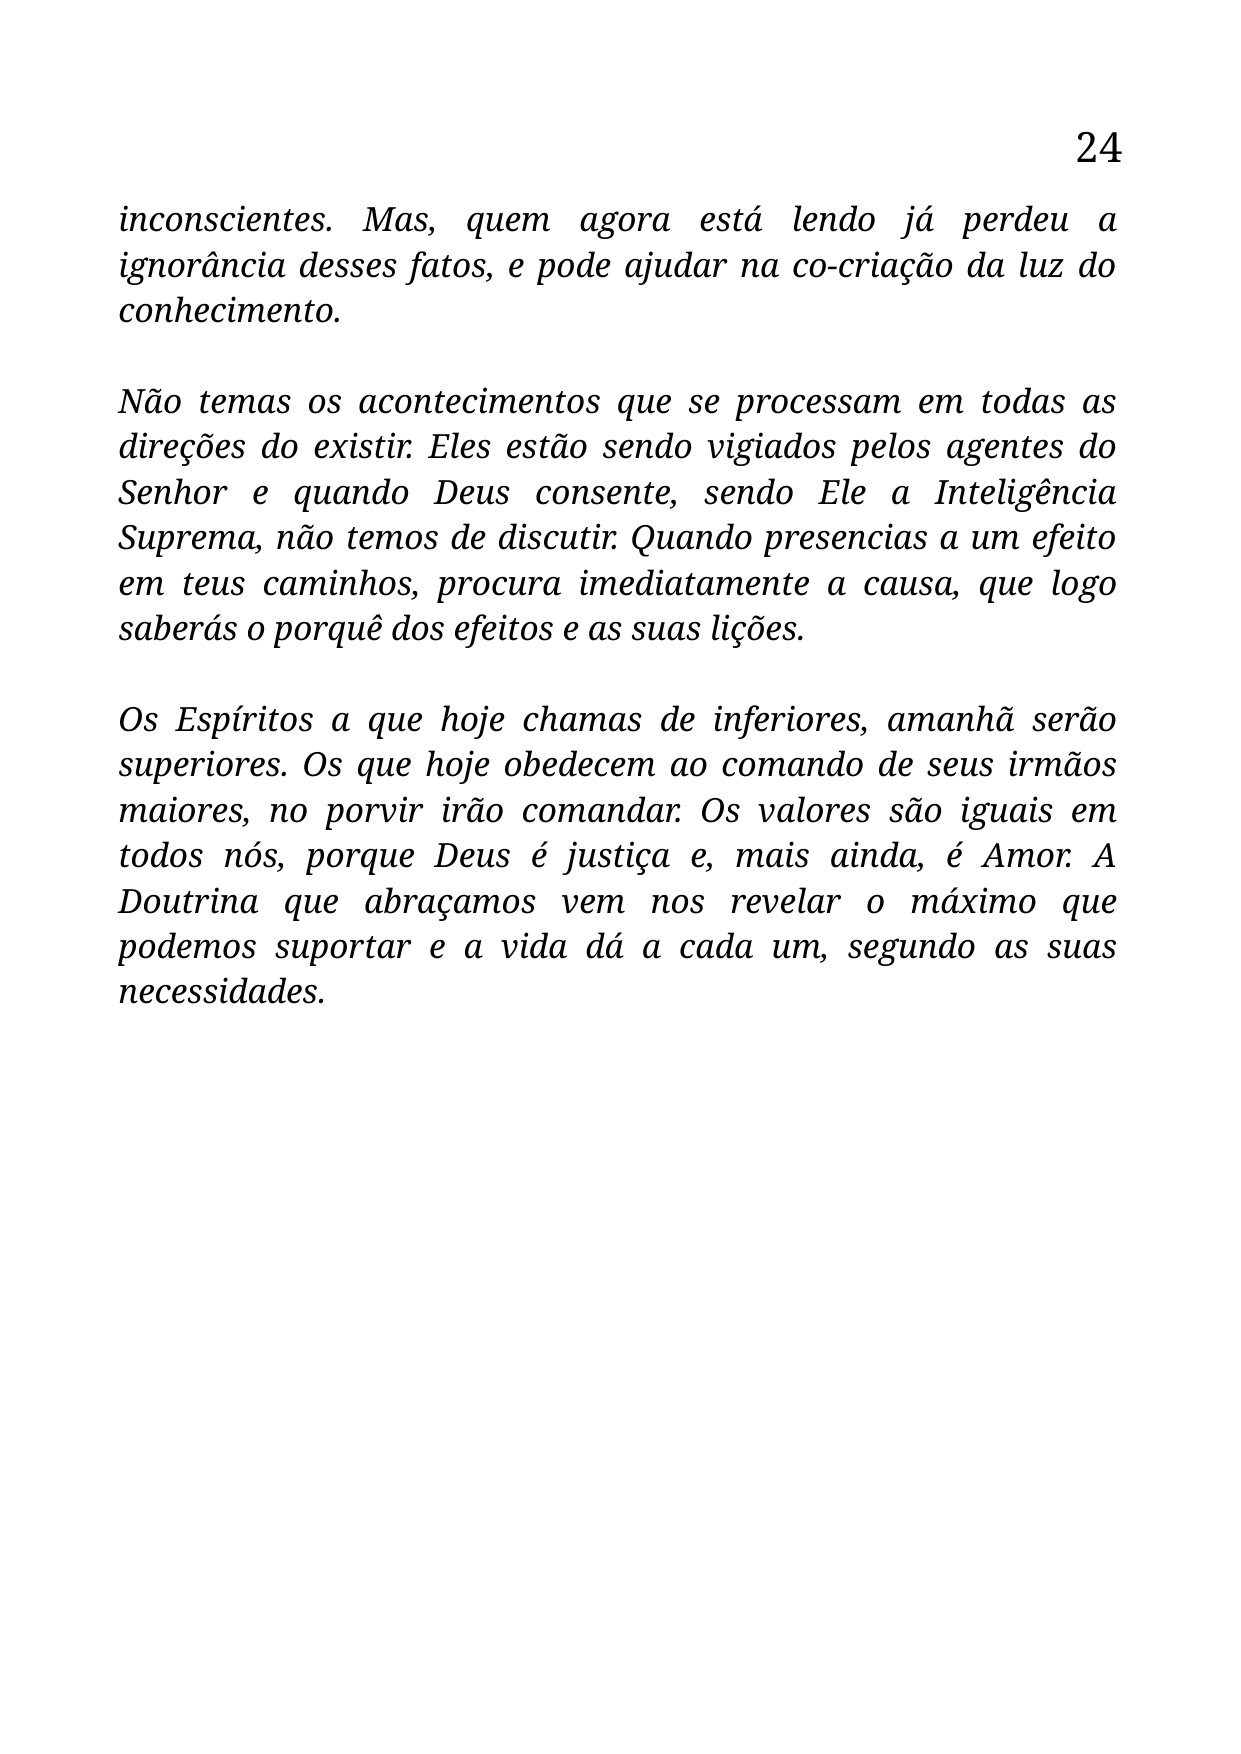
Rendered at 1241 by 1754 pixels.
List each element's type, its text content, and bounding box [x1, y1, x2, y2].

text Não temas os acontecimentos que se processam em todas as direções do existir. Eles estão sendo vigiados pelos agentes do Senhor e quando Deus consente, sendo Ele a Inteligência Suprema, não temos de discutir. Quando presencias a um efeito em teus caminhos, procura imediatamente a causa, que logo saberás o porquê dos efeitos e as suas lições. [118, 378, 1122, 650]
text Os Espíritos a que hoje chamas de inferiores, amanhã serão superiores. Os que hoje obedecem ao comando de seus irmãos maiores, no porvir irão comandar. Os valores são iguais em todos nós, porque Deus é justiça e, mais ainda, é Amor. A Doutrina que abraçamos vem nos revelar o máximo que podemos suportar e a vida dá a cada um, segundo as suas necessidades. [118, 696, 1122, 1014]
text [118, 196, 1122, 332]
